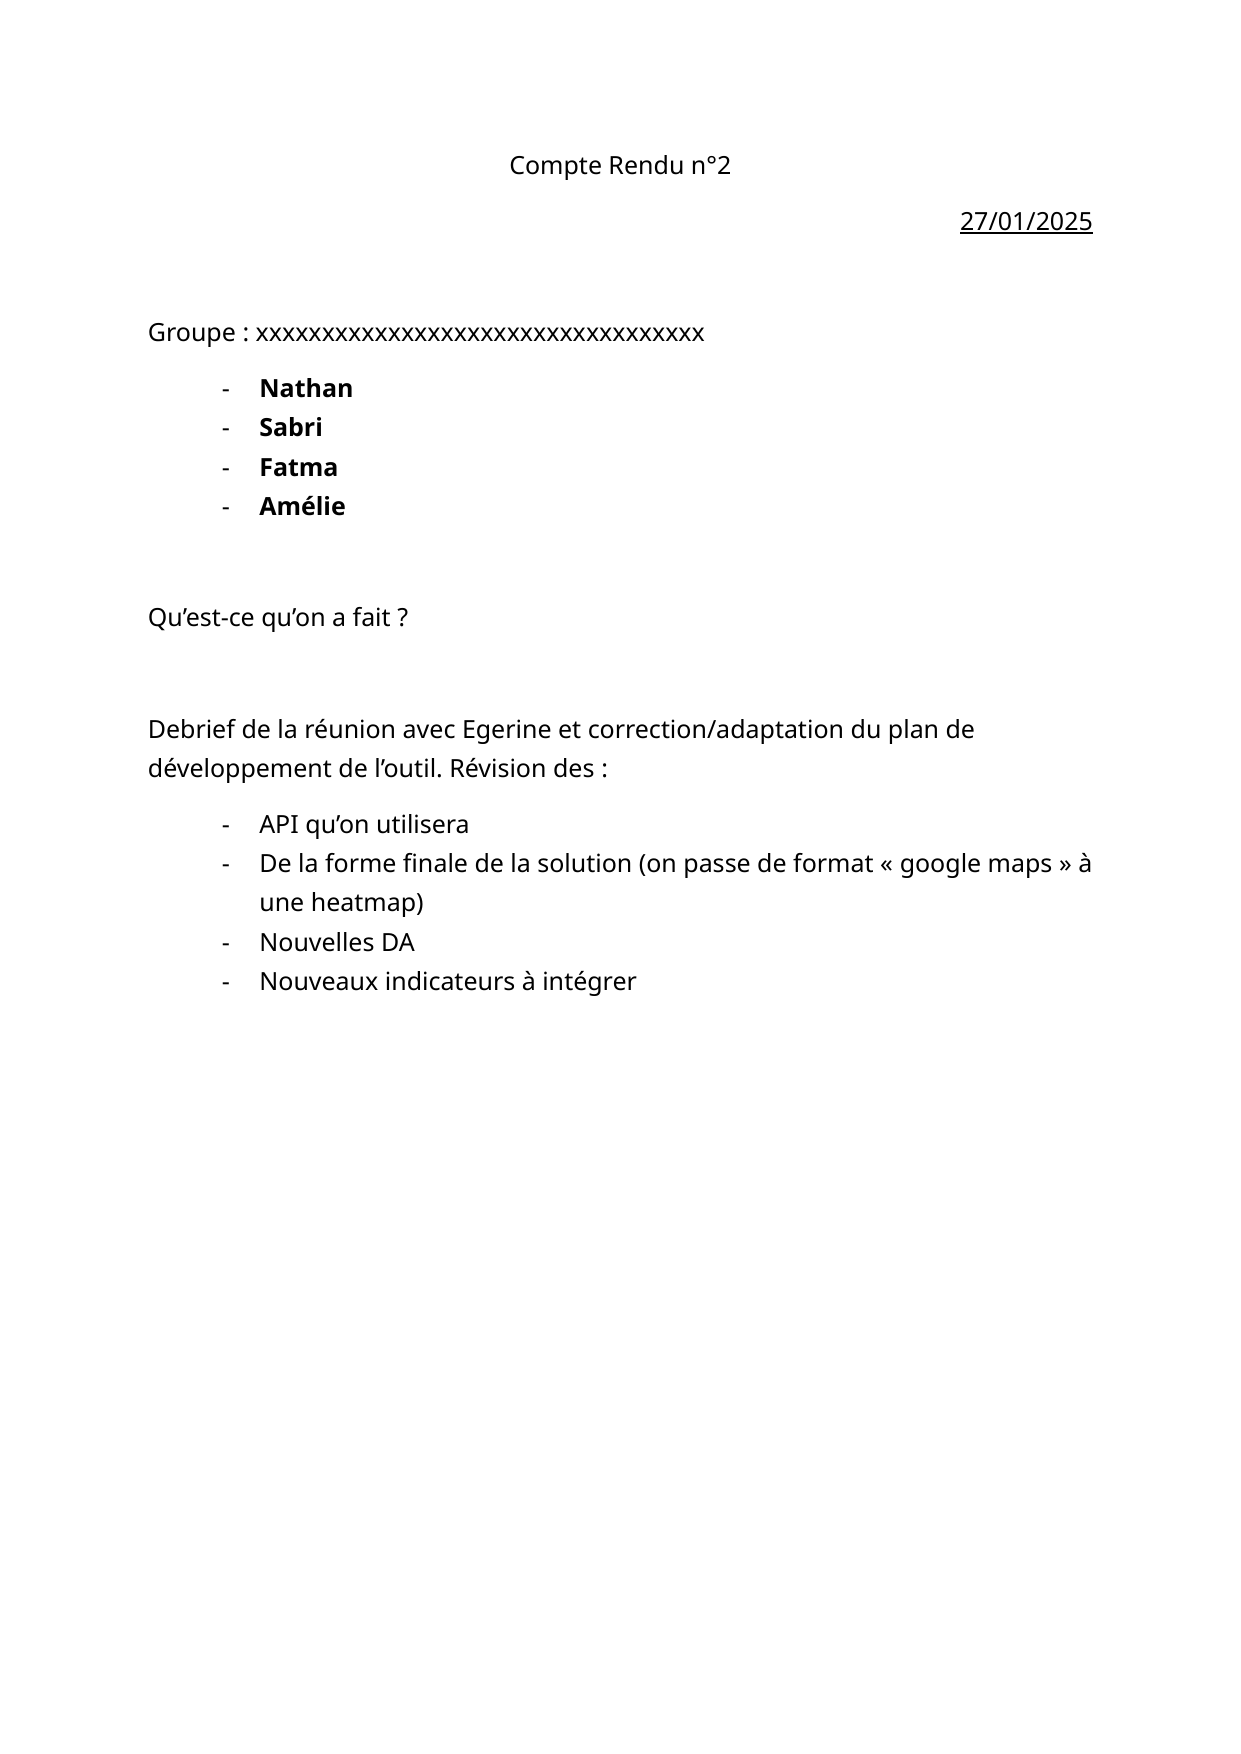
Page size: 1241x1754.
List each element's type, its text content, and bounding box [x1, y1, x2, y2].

list Nathan [222, 371, 1093, 405]
list Nouvelles DA [222, 924, 1093, 958]
list Nouveaux indicateurs à intégrer [222, 963, 1093, 997]
text 27/01/2025 [148, 203, 1093, 237]
list Sabri [222, 410, 1093, 444]
text Debrief de la réunion avec Egerine et correction/adaptation du plan de développement de l’outil. Révision des : [148, 712, 1093, 785]
list Fatma [222, 449, 1093, 483]
text Groupe : xxxxxxxxxxxxxxxxxxxxxxxxxxxxxxxxxx [148, 315, 1093, 349]
list Amélie [222, 488, 1093, 522]
list API qu’on utilisera [222, 807, 1093, 841]
text Qu’est-ce qu’on a fait ? [148, 600, 1093, 634]
text Compte Rendu n°2 [148, 148, 1093, 182]
list De la forme finale de la solution (on passe de format « google maps » à une heatmap) [222, 846, 1093, 919]
